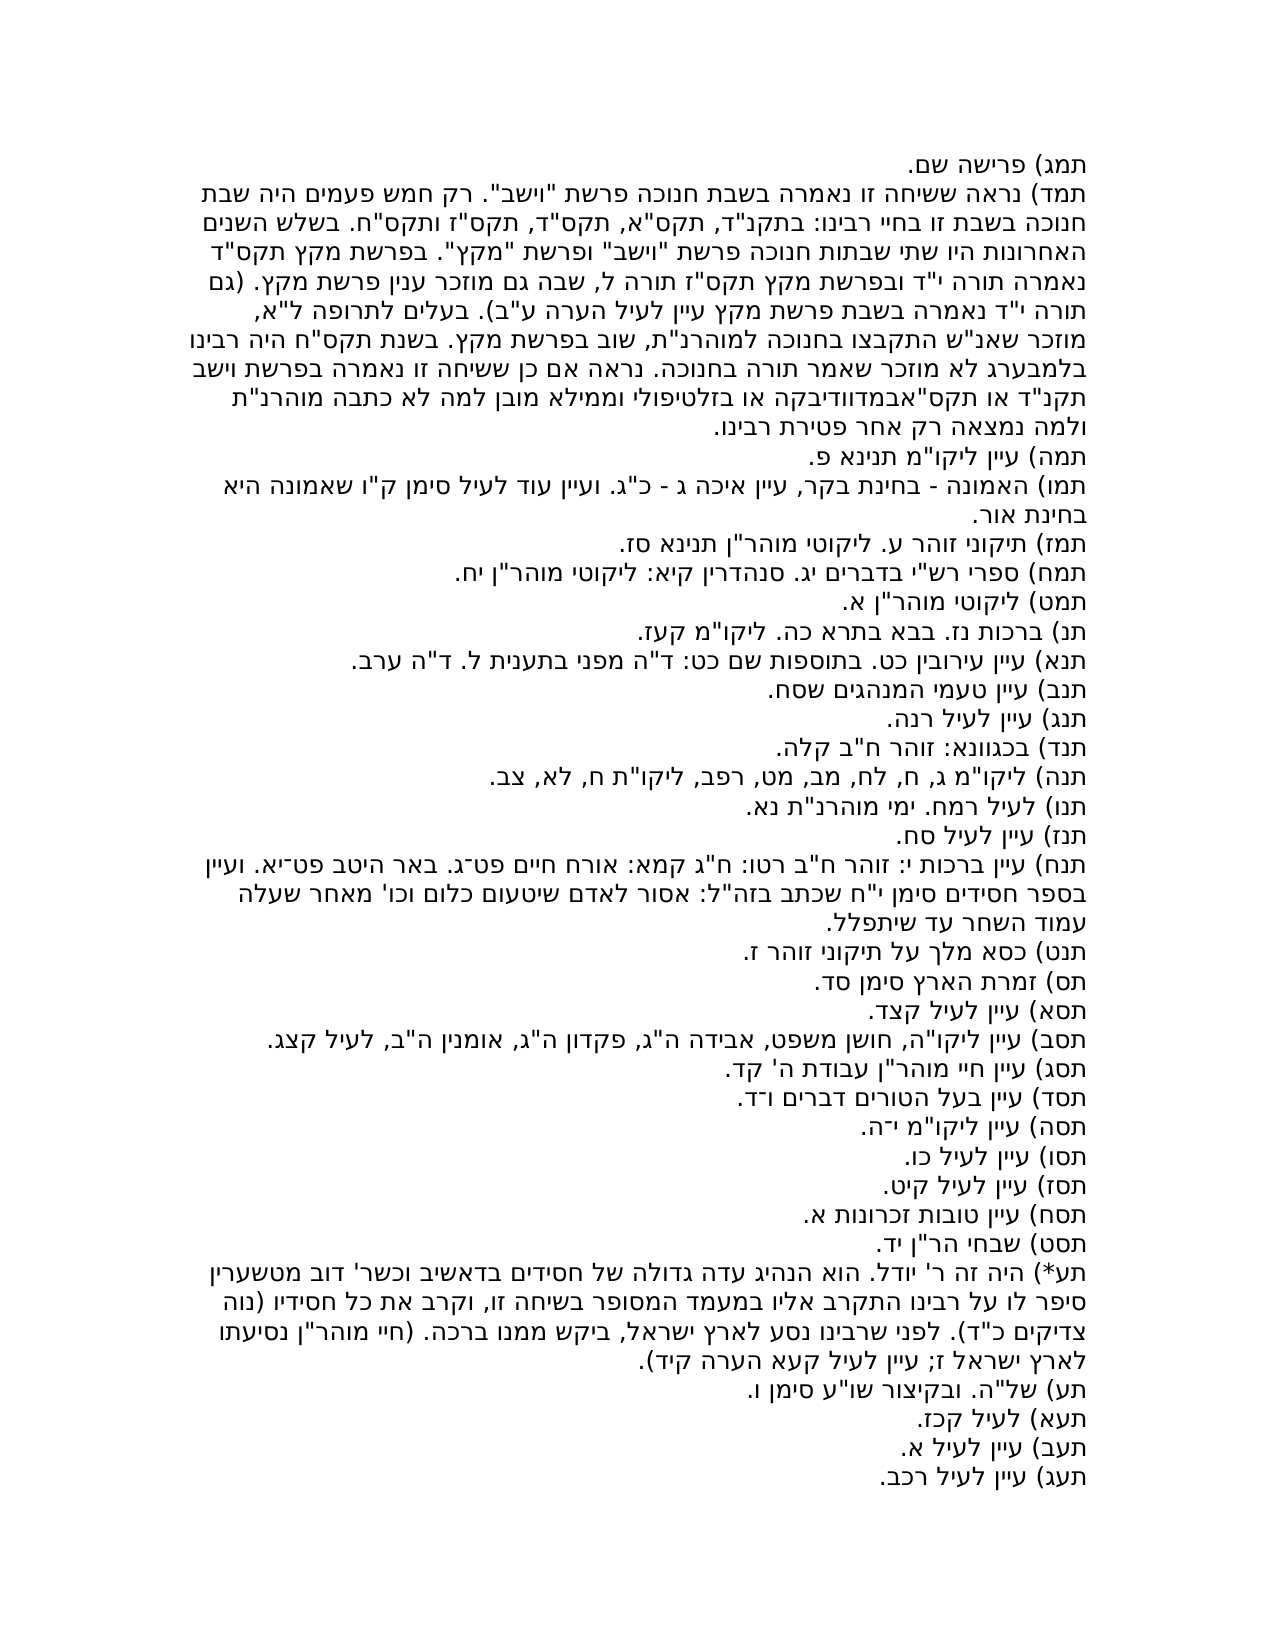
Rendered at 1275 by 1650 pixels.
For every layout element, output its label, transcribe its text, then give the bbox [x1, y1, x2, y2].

text תנה) ליקו"מ ג, ח, לח, מב, מט, רפב, ליקו"ת ח, לא, צב. [187, 762, 1087, 792]
text תנז) עיין לעיל סח. [187, 821, 1087, 850]
text תנט) כסא מלך על תיקוני זוהר ז. [187, 937, 1087, 967]
text תנב) עיין טעמי המנהגים שסח. [187, 675, 1087, 704]
text תס) זמרת הארץ סימן סד. [187, 967, 1087, 996]
text תנח) עיין ברכות י: זוהר ח"ב רטו: ח"ג קמא: אורח חיים פט־ג. באר היטב פט־יא. ועיין בספר חסידים סימן י"ח שכתב בזה"ל: אסור לאדם שיטעום כלום וכו' מאחר שעלה עמוד השחר עד שיתפלל. [187, 850, 1087, 937]
text תע) של"ה. ובקיצור שו"ע סימן ו. [187, 1375, 1087, 1404]
text תסט) שבחי הר"ן יד. [187, 1229, 1087, 1258]
text תמז) תיקוני זוהר ע. ליקוטי מוהר"ן תנינא סז. [187, 529, 1087, 558]
text תסה) עיין ליקו"מ י־ה. [187, 1112, 1087, 1142]
text תסו) עיין לעיל כו. [187, 1142, 1087, 1171]
text תנ) ברכות נז. בבא בתרא כה. ליקו"מ קעז. [187, 617, 1087, 646]
text תמו) האמונה - בחינת בקר, עיין איכה ג - כ"ג. ועיין עוד לעיל סימן ק"ו שאמונה היא בחינת אור. [187, 471, 1087, 529]
text תסג) עיין חיי מוהר"ן עבודת ה' קד. [187, 1054, 1087, 1083]
text תמג) פרישה שם. [187, 150, 1087, 179]
text תנד) בכגוונא: זוהר ח"ב קלה. [187, 733, 1087, 762]
text תמט) ליקוטי מוהר"ן א. [187, 587, 1087, 617]
text תמד) נראה ששיחה זו נאמרה בשבת חנוכה פרשת "וישב". רק חמש פעמים היה שבת חנוכה בשבת זו בחיי רבינו: בתקנ"ד, תקס"א, תקס"ד, תקס"ז ותקס"ח. בשלש השנים האחרונות היו שתי שבתות חנוכה פרשת "וישב" ופרשת "מקץ". בפרשת מקץ תקס"ד נאמרה תורה י"ד ובפרשת מקץ תקס"ז תורה ל, שבה גם מוזכר ענין פרשת מקץ. (גם תורה י"ד נאמרה בשבת פרשת מקץ עיין לעיל הערה ע"ב). בעלים לתרופה ל"א, מוזכר שאנ"ש התקבצו בחנוכה למוהרנ"ת, שוב בפרשת מקץ. בשנת תקס"ח היה רבינו בלמבערג לא מוזכר שאמר תורה בחנוכה. נראה אם כן ששיחה זו נאמרה בפרשת וישב תקנ"ד או תקס"אבמדוודיבקה או בזלטיפולי וממילא מובן למה לא כתבה מוהרנ"ת ולמה נמצאה רק אחר פטירת רבינו. [187, 179, 1087, 442]
text תעג) עיין לעיל רכב. [187, 1462, 1087, 1492]
text תמה) עיין ליקו"מ תנינא פ. [187, 442, 1087, 471]
text תמח) ספרי רש"י בדברים יג. סנהדרין קיא: ליקוטי מוהר"ן יח. [187, 558, 1087, 587]
text תנג) עיין לעיל רנה. [187, 704, 1087, 733]
text תעא) לעיל קכז. [187, 1404, 1087, 1433]
text תסב) עיין ליקו"ה, חושן משפט, אבידה ה"ג, פקדון ה"ג, אומנין ה"ב, לעיל קצג. [187, 1025, 1087, 1054]
text תסח) עיין טובות זכרונות א. [187, 1200, 1087, 1229]
text תסא) עיין לעיל קצד. [187, 996, 1087, 1025]
text תסז) עיין לעיל קיט. [187, 1171, 1087, 1200]
text תנו) לעיל רמח. ימי מוהרנ"ת נא. [187, 792, 1087, 821]
text תנא) עיין עירובין כט. בתוספות שם כט: ד"ה מפני בתענית ל. ד"ה ערב. [187, 646, 1087, 675]
text תסד) עיין בעל הטורים דברים ו־ד. [187, 1083, 1087, 1112]
text תעב) עיין לעיל א. [187, 1433, 1087, 1462]
text תע*) היה זה ר' יודל. הוא הנהיג עדה גדולה של חסידים בדאשיב וכשר' דוב מטשערין סיפר לו על רבינו התקרב אליו במעמד המסופר בשיחה זו, וקרב את כל חסידיו (נוה צדיקים כ"ד). לפני שרבינו נסע לארץ ישראל, ביקש ממנו ברכה. (חיי מוהר"ן נסיעתו לארץ ישראל ז; עיין לעיל קעא הערה קיד). [187, 1258, 1087, 1375]
